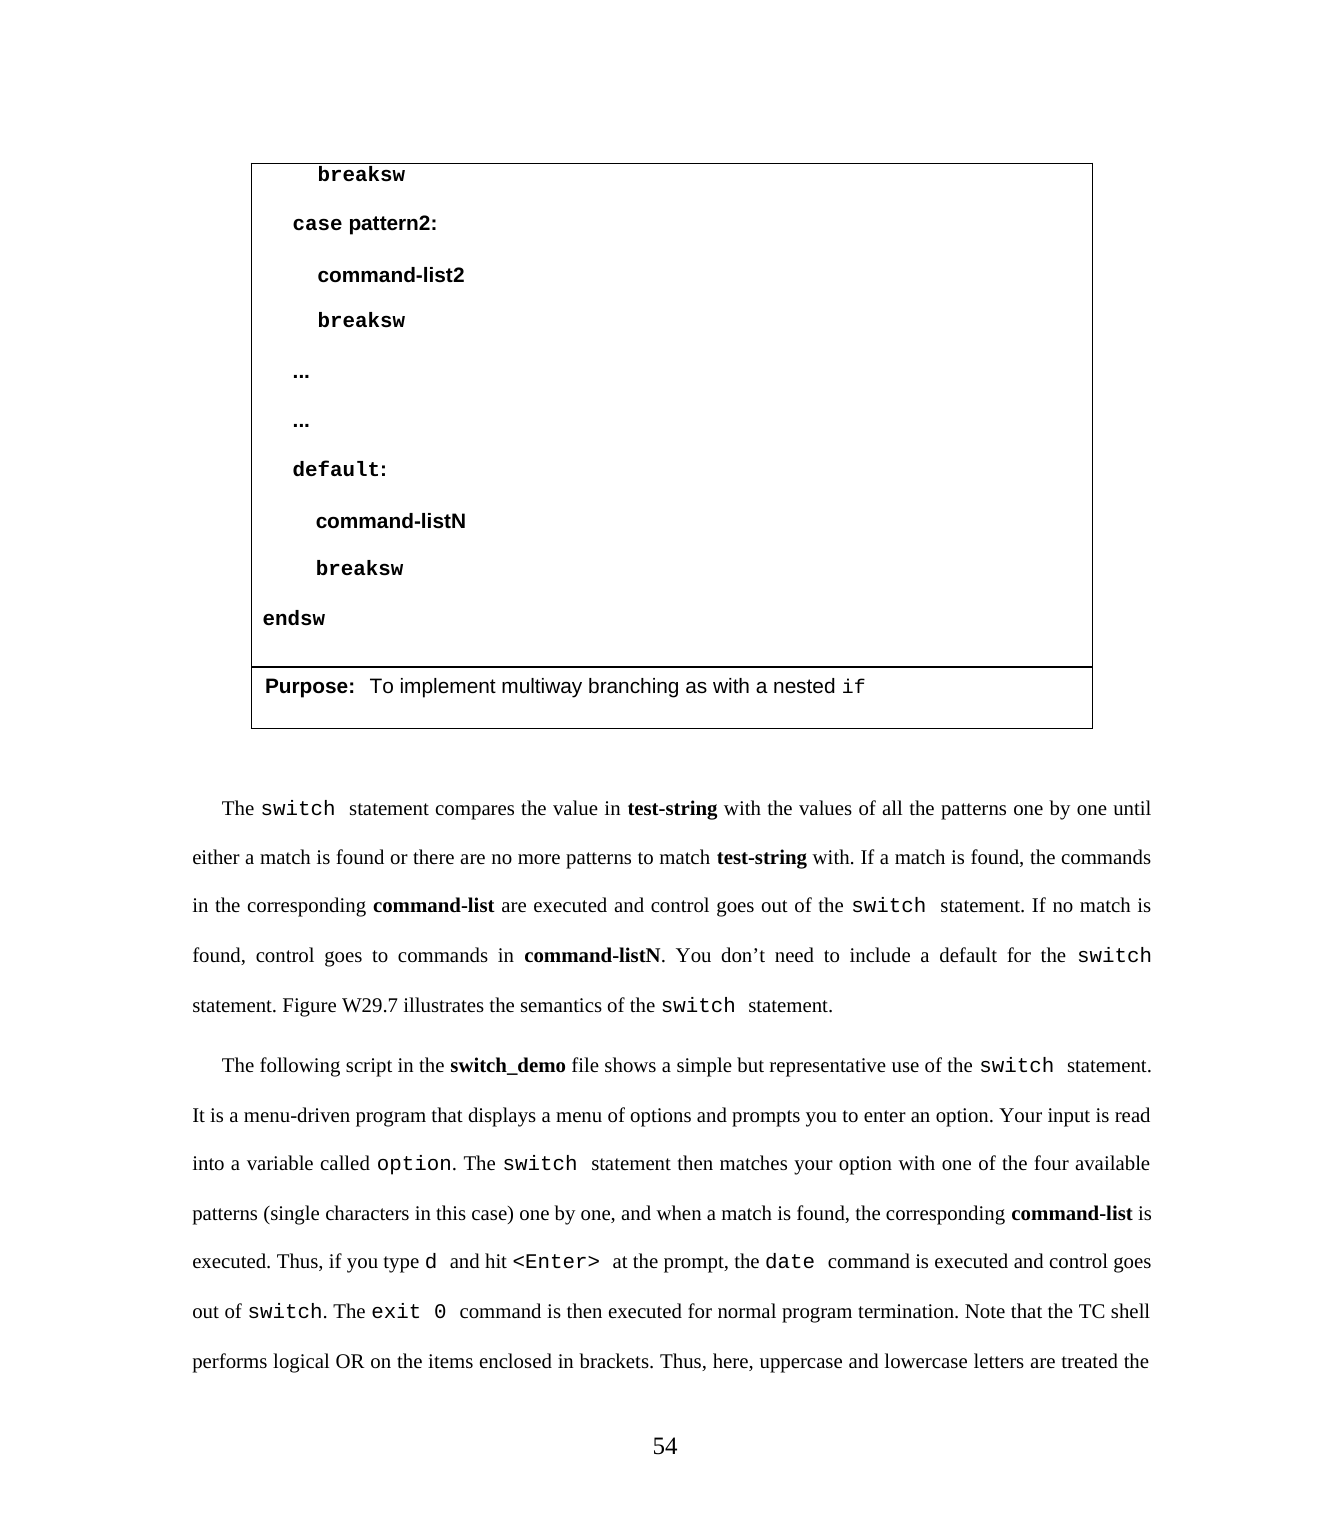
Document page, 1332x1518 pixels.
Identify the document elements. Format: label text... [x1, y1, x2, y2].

table_cell Purpose: To implement multiway branching as with a nested if [252, 668, 1092, 728]
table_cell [252, 164, 1092, 666]
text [192, 1053, 1152, 1373]
text The switch statement compares the value in test-string with the values of all the patterns one by one until either a match is found or there are no more patterns to match test-string with. If a match is found, the commands in the corresponding command-list are executed and control goes out of the switch statement. If no match is found, control goes to commands in command-listN. You don’t need to include a default for the switch statement. Figure W29.7 illustrates the semantics of the switch statement. [192, 795, 1152, 1019]
